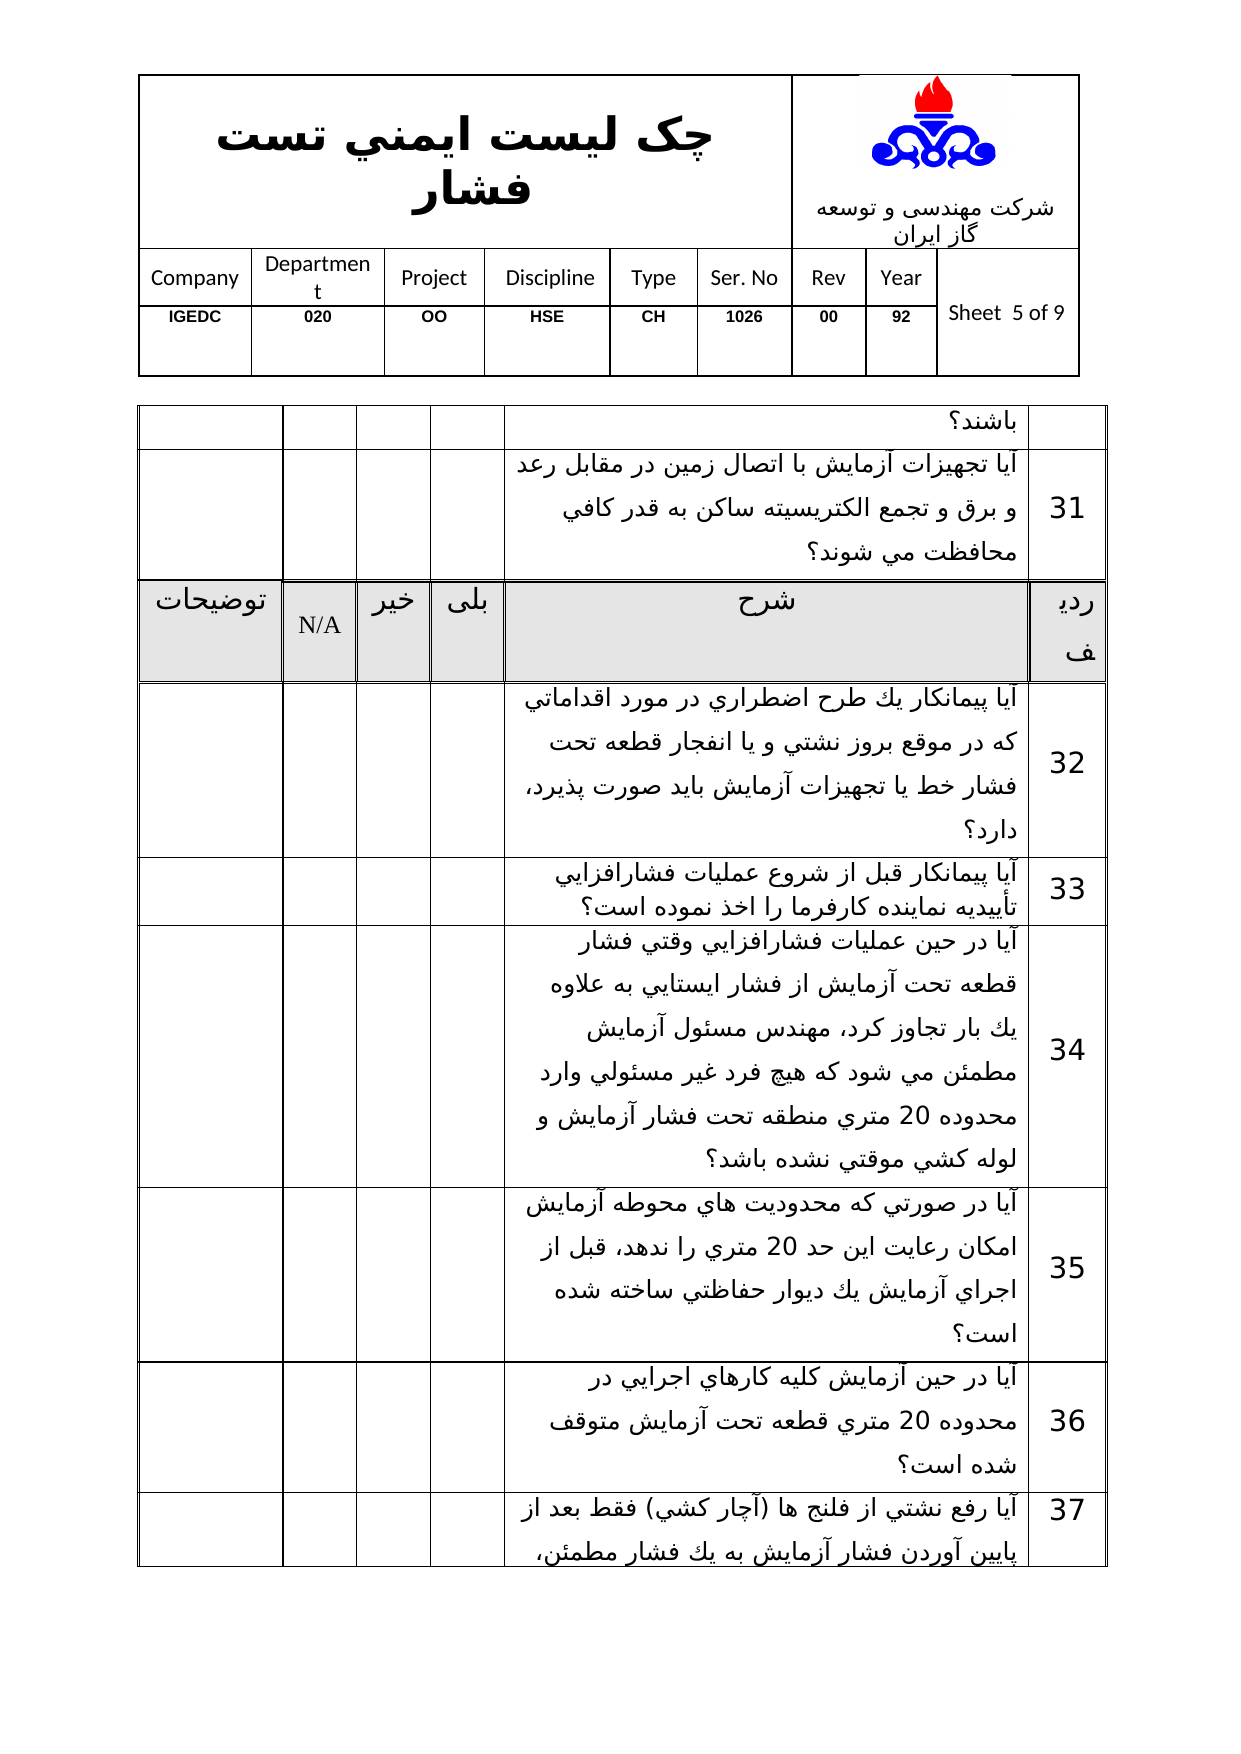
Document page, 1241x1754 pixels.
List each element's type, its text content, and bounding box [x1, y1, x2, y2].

table_cell [284, 858, 356, 925]
table_cell [357, 1493, 430, 1566]
table_cell [431, 1188, 504, 1361]
table_cell [357, 450, 430, 579]
table_cell [284, 406, 356, 448]
table_cell [357, 858, 430, 925]
table_cell خیر [358, 583, 429, 681]
table_cell [140, 1363, 282, 1492]
table_cell [140, 684, 282, 857]
table_cell [357, 926, 430, 1187]
table_cell [284, 926, 356, 1187]
table_cell 35 [1029, 1188, 1105, 1361]
table_cell آيا در حين عمليات فشارافزايي وقتي فشار قطعه تحت آزمايش از فشار ايستايي به علاوه يك بار تجاوز كرد، مهندس مسئول آزمايش مطمئن مي شود كه هيچ فرد غير مسئولي وارد محدوده 20 متري منطقه تحت فشار آزمايش و لوله كشي موقتي نشده باشد؟ [505, 926, 1028, 1187]
table_cell آيا پيمانكار قبل از شروع عمليات فشارافزايي تأييديه نماينده كارفرما را اخذ نموده است؟ [505, 858, 1028, 925]
table_cell [284, 1493, 356, 1566]
table_cell آيا محوطه ها مجهز به راديو يا ساير وسايل ارتباط كلامي به منظور ايجاد ارتباط بين تمام محل هاي وابسته به محوطه هاي آزمايش مي باشند؟ [505, 406, 1028, 448]
table_cell آيا تجهيزات آزمايش با اتصال زمين در مقابل رعد و برق و تجمع الكتريسيته ساكن به قدر كافي محافظت مي شوند؟ [505, 450, 1028, 579]
table_cell [431, 926, 504, 1187]
table_cell 30 [1029, 406, 1105, 448]
table_cell 33 [1029, 858, 1105, 925]
table_cell شرح [506, 583, 1027, 681]
table_cell [284, 684, 356, 857]
table_cell توضیحات [140, 581, 281, 681]
table_cell [431, 450, 504, 579]
table_cell [431, 406, 504, 448]
table_cell بلی [432, 583, 503, 681]
table_cell ردیف [1031, 583, 1105, 681]
table_cell [431, 1493, 504, 1566]
table_cell 34 [1029, 926, 1105, 1187]
table_cell [140, 450, 282, 579]
table_cell 32 [1029, 684, 1105, 857]
table_cell آيا در حين آزمايش كليه كارهاي اجرايي در محدوده 20 متري قطعه تحت آزمايش متوقف شده است؟ [505, 1363, 1028, 1492]
table_cell [431, 684, 504, 857]
table_cell [284, 450, 356, 579]
table_cell 31 [1029, 450, 1105, 579]
table_cell [140, 1493, 282, 1566]
table_cell [357, 1188, 430, 1361]
table_cell [284, 1188, 356, 1361]
table_cell [431, 1363, 504, 1492]
table_cell [140, 406, 282, 448]
table_cell 37 [1029, 1493, 1105, 1566]
table_cell آيا در صورتي كه محدوديت هاي محوطه آزمايش امكان رعايت اين حد 20 متري را ندهد، قبل از اجراي آزمايش يك ديوار حفاظتي ساخته شده است؟ [505, 1188, 1028, 1361]
table_cell N/A [284, 583, 355, 681]
table_cell آيا پيمانكار يك طرح اضطراري در مورد اقداماتي كه در موقع بروز نشتي و يا انفجار قطعه تحت فشار خط يا تجهيزات آزمايش بايد صورت پذيرد، دارد؟ [505, 684, 1028, 857]
picture [859, 75, 1012, 169]
table_cell [140, 858, 282, 925]
table_cell [140, 1188, 282, 1361]
table_cell [431, 858, 504, 925]
table_cell [140, 926, 282, 1187]
table_cell [357, 406, 430, 448]
table_cell [284, 1363, 356, 1492]
table_cell [357, 1363, 430, 1492]
table_cell 36 [1029, 1363, 1105, 1492]
table_cell [357, 684, 430, 857]
